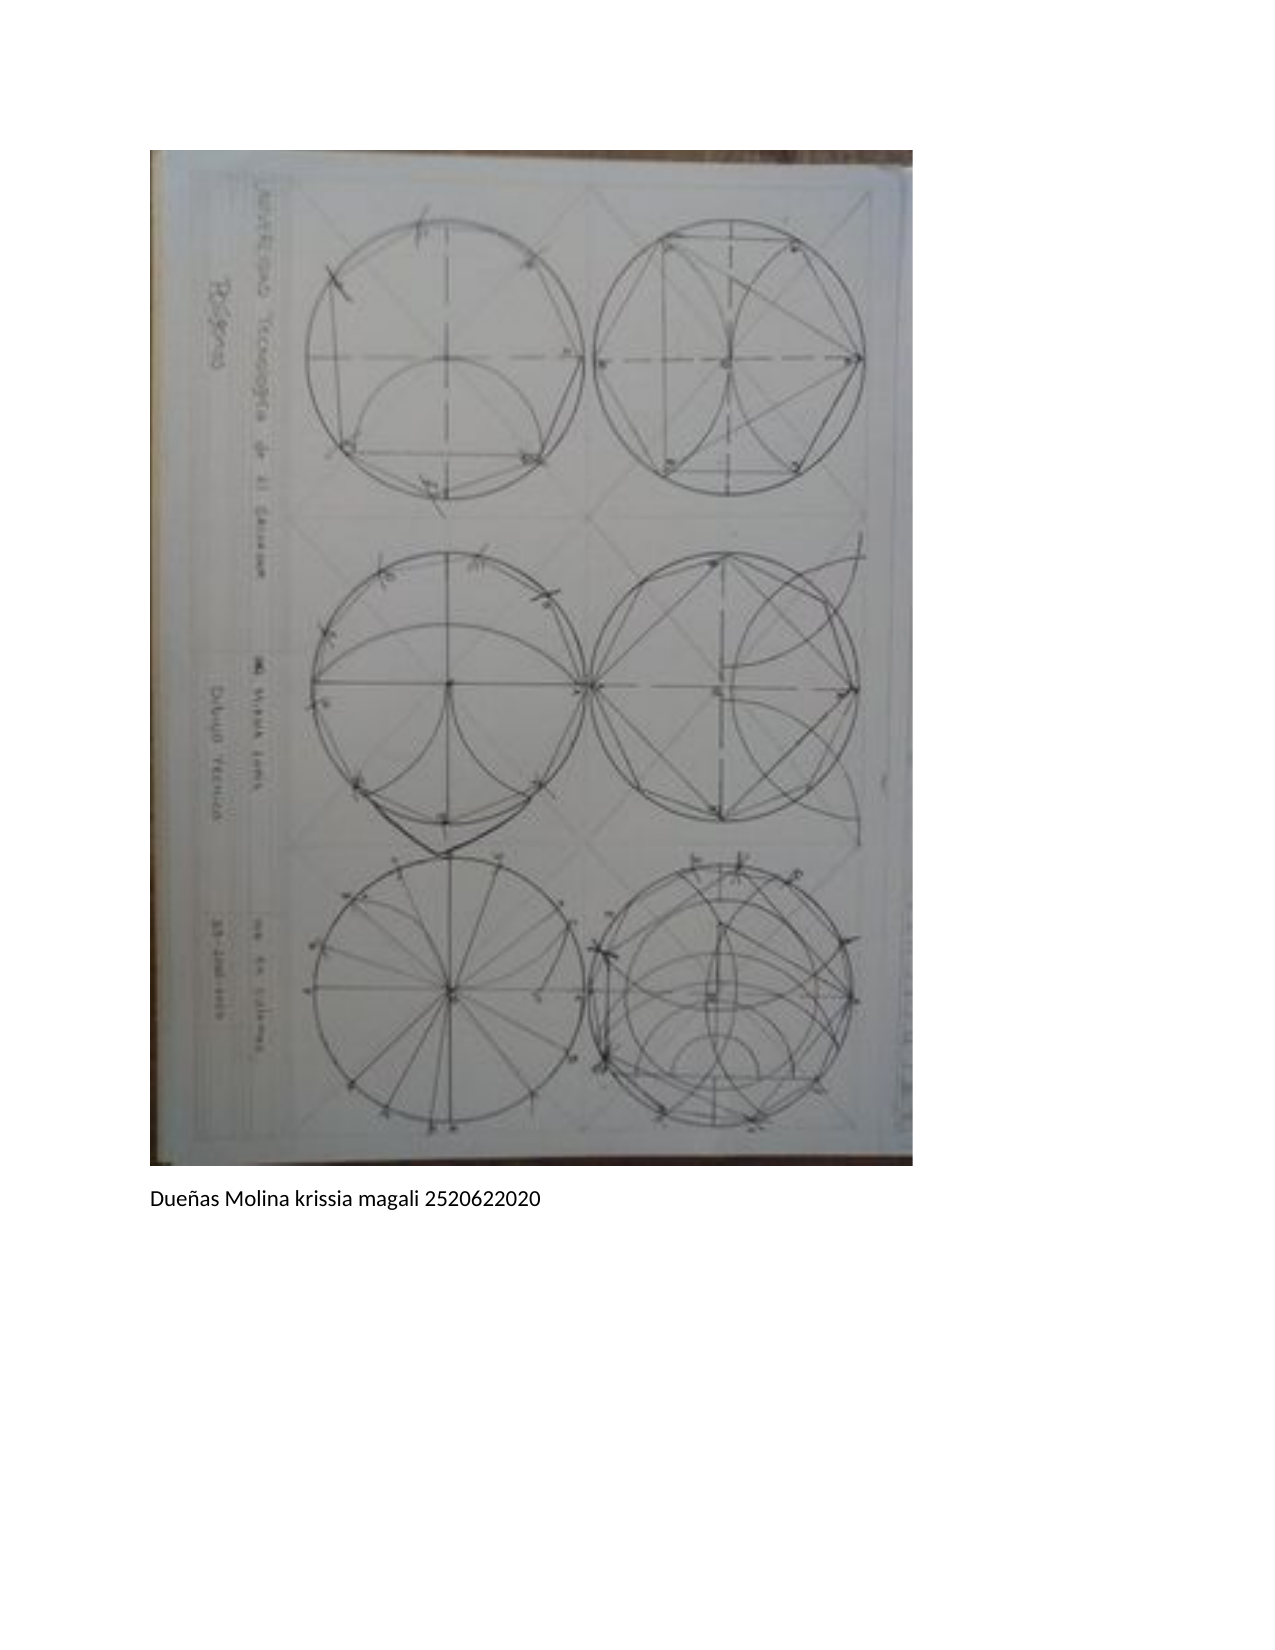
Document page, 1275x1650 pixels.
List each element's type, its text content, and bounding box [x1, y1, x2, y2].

picture [150, 150, 913, 1166]
text Dueñas Molina krissia magali 2520622020 [150, 1184, 1125, 1212]
